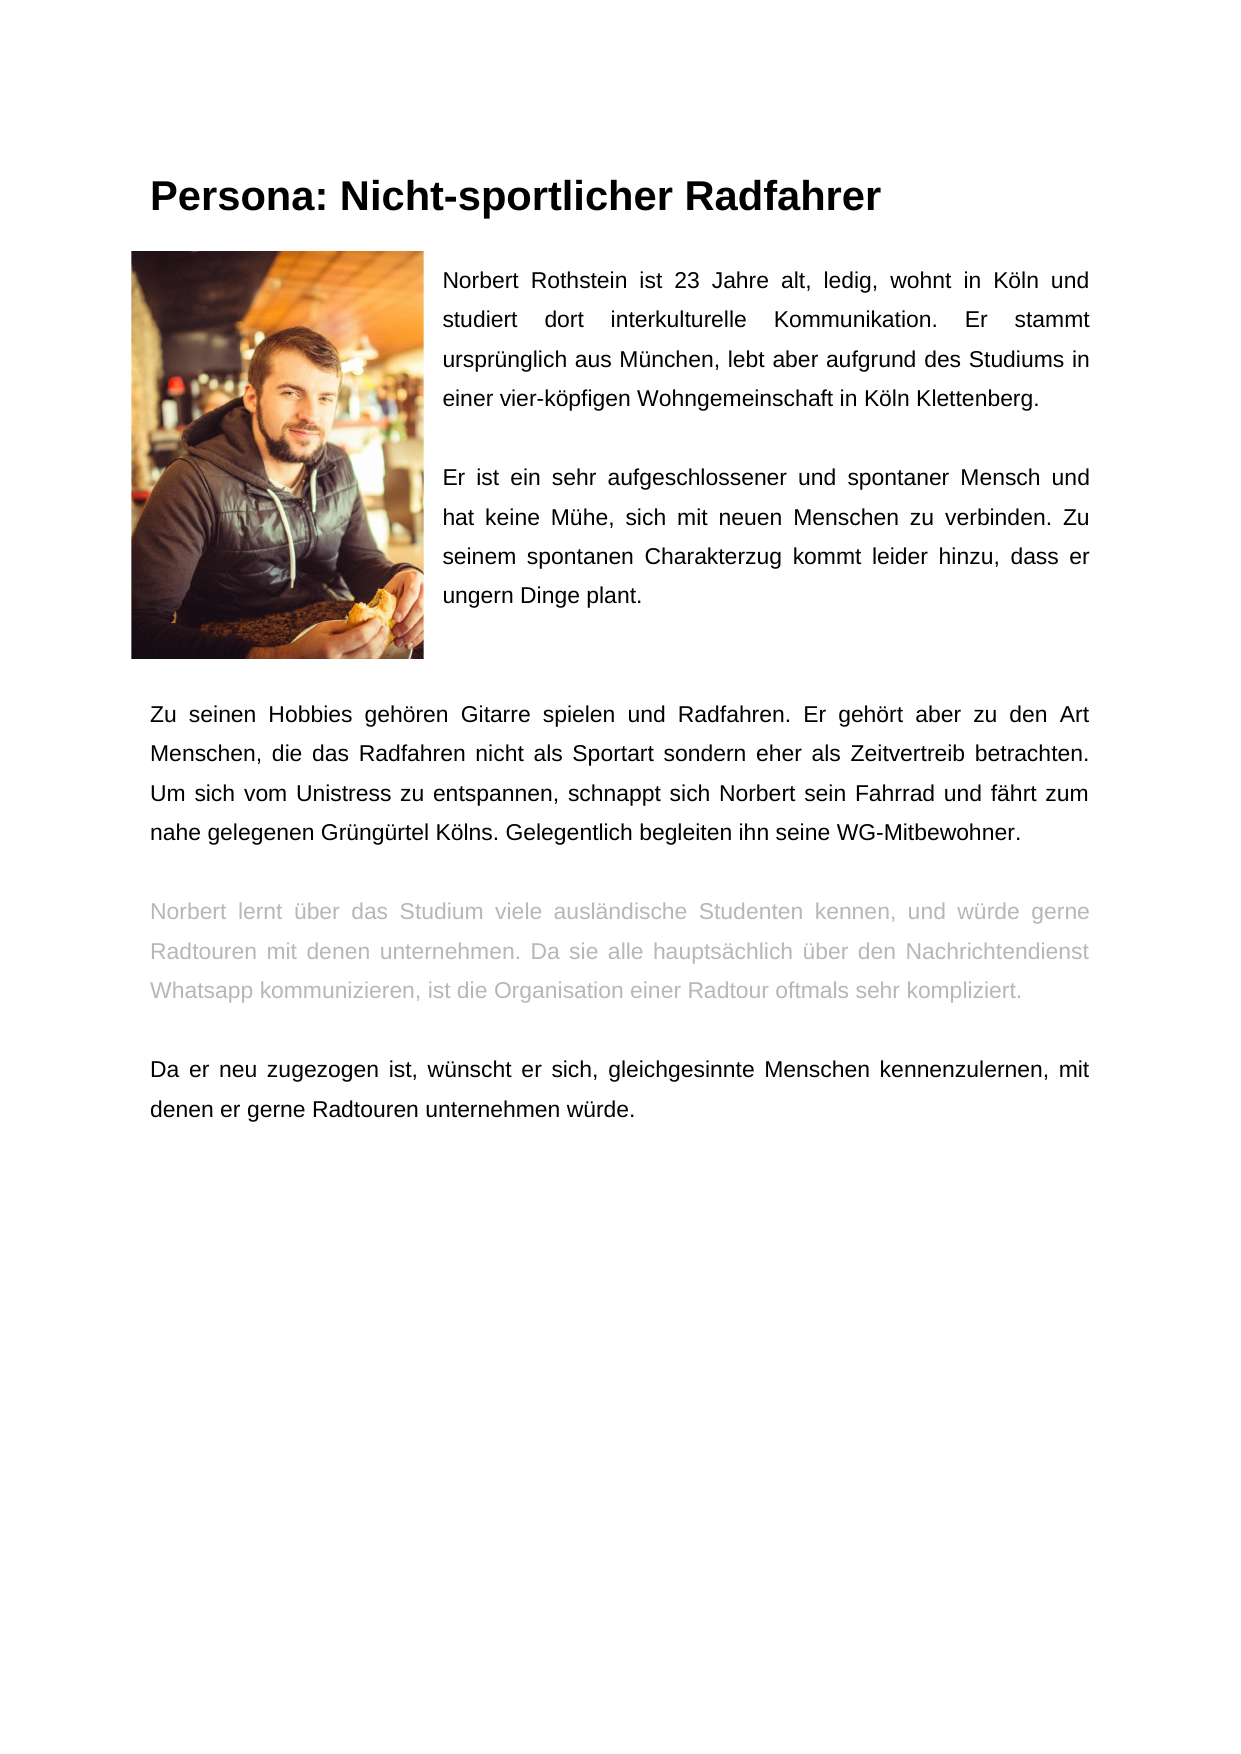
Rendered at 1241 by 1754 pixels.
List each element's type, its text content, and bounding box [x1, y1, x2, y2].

text Er ist ein sehr aufgeschlossener und spontaner Mensch und hat keine Mühe, sich mit neuen Menschen zu verbinden. Zu seinem spontanen Charakterzug kommt leider hinzu, dass er ungern Dinge plant. [424, 464, 1090, 609]
text Zu seinen Hobbies gehören Gitarre spielen und Radfahren. Er gehört aber zu den Art Menschen, die das Radfahren nicht als Sportart sondern eher als Zeitvertreib betrachten. Um sich vom Unistress zu entspannen, schnappt sich Norbert sein Fahrrad und fährt zum nahe gelegenen Grüngürtel Kölns. Gelegentlich begleiten ihn seine WG-Mitbewohner. [150, 701, 1090, 846]
text Da er neu zugezogen ist, wünscht er sich, gleichgesinnte Menschen kennenzulernen, mit denen er gerne Radtouren unternehmen würde. [150, 1056, 1090, 1122]
text Norbert lernt über das Studium viele ausländische Studenten kennen, und würde gerne Radtouren mit denen unternehmen. Da sie alle hauptsächlich über den Nachrichtendienst Whatsapp kommunizieren, ist die Organisation einer Radtour oftmals sehr kompliziert. [150, 898, 1090, 1004]
text Norbert Rothstein ist 23 Jahre alt, ledig, wohnt in Köln und studiert dort interkulturelle Kommunikation. Er stammt ursprünglich aus München, lebt aber aufgrund des Studiums in einer vier-köpfigen Wohngemeinschaft in Köln Klettenberg. [424, 267, 1090, 411]
subtitle Persona: Nicht-sportlicher Radfahrer [150, 171, 1090, 219]
picture [131, 251, 424, 659]
